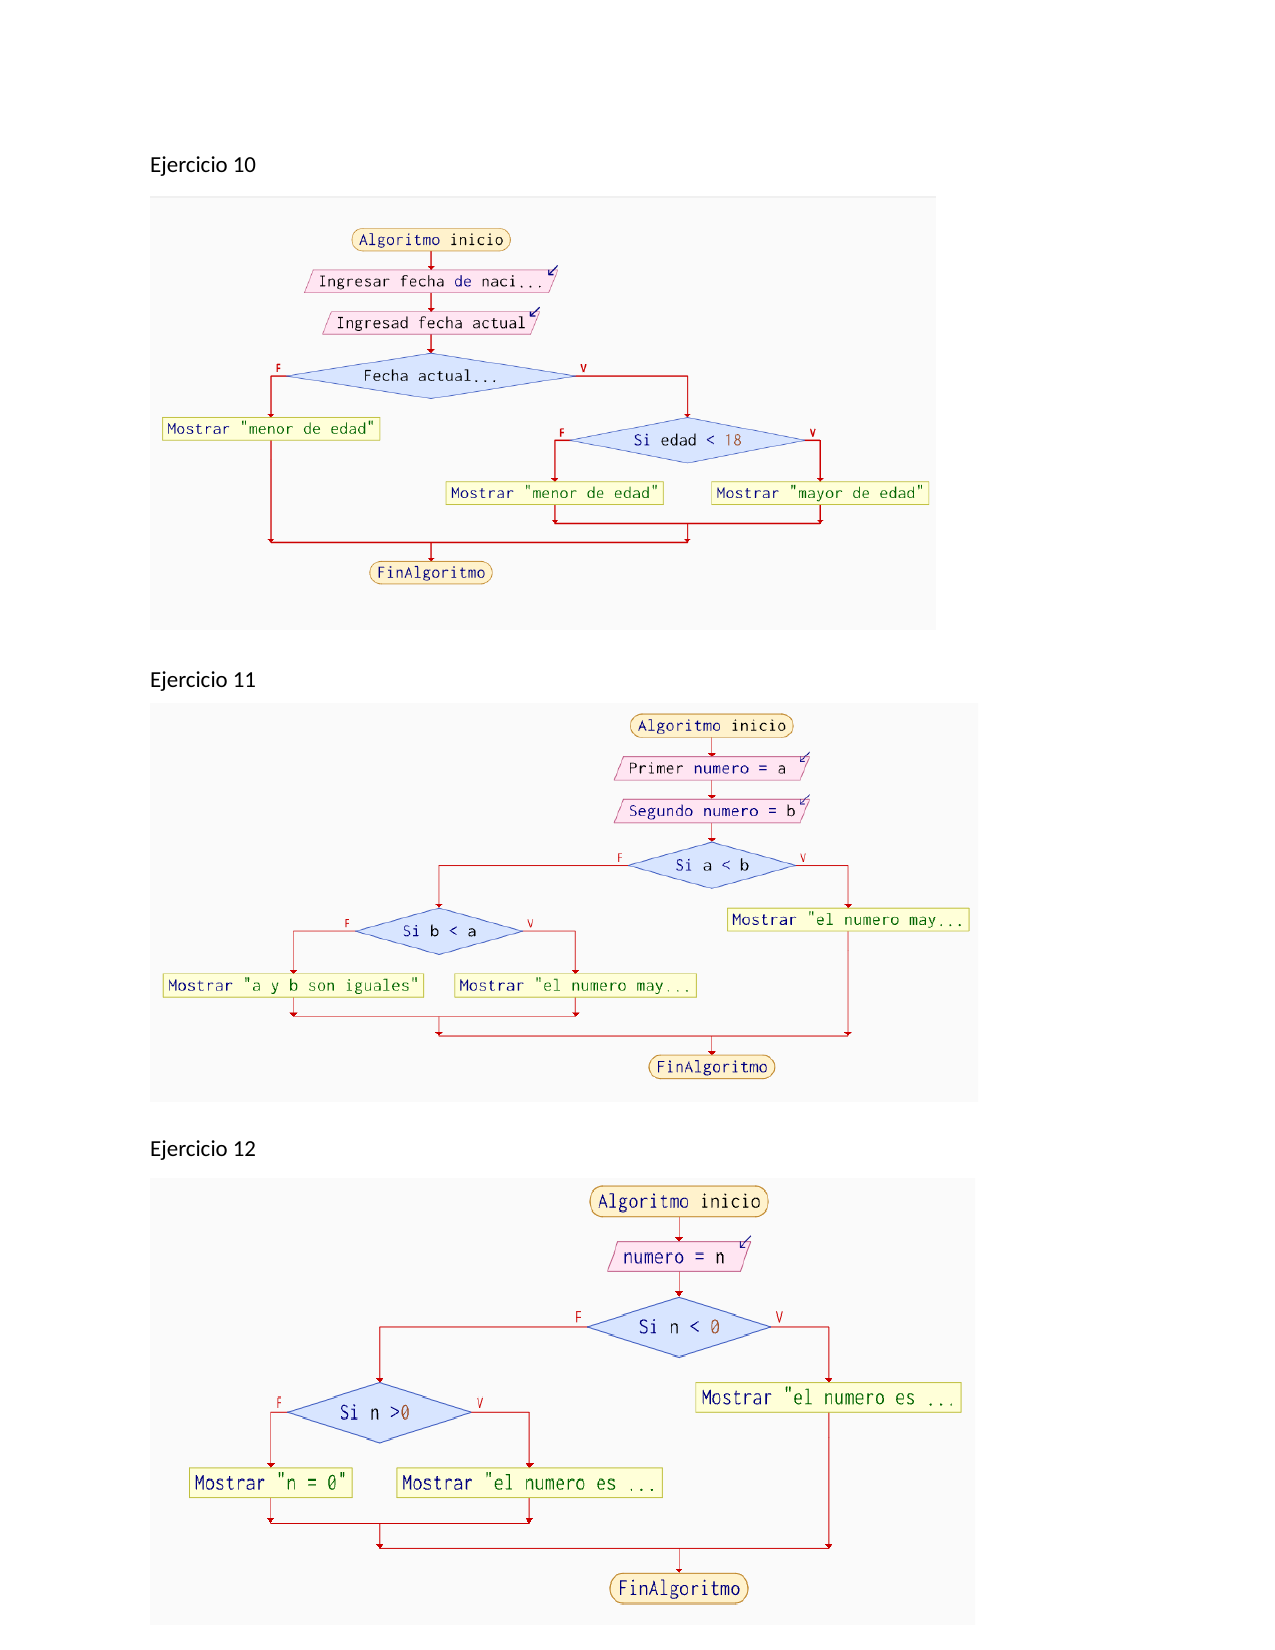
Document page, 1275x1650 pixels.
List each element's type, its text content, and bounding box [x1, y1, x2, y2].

text Ejercicio 12 [150, 1134, 1125, 1162]
text Ejercicio 10 [150, 150, 1125, 178]
picture [150, 703, 979, 1102]
picture [150, 1178, 976, 1625]
text Ejercicio 11 [150, 666, 1125, 694]
picture [150, 196, 936, 630]
